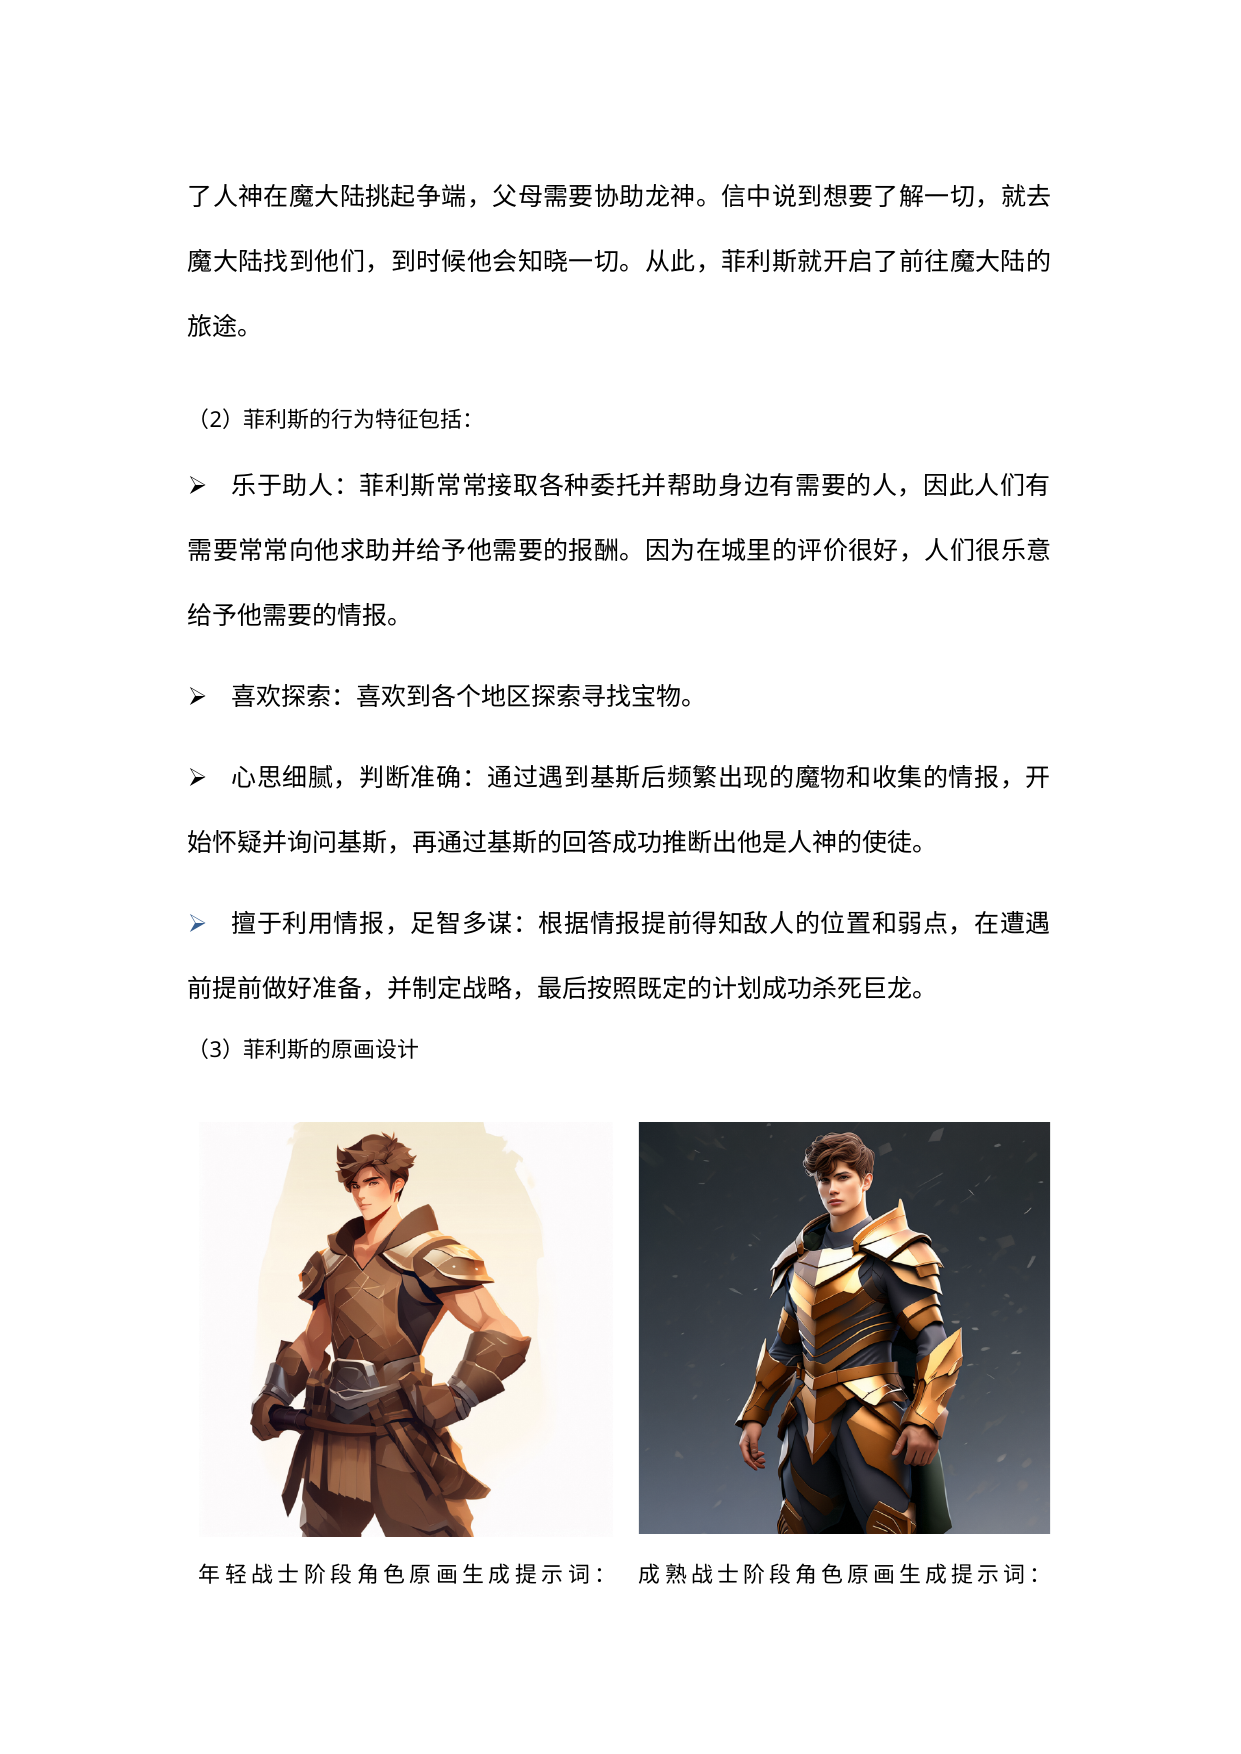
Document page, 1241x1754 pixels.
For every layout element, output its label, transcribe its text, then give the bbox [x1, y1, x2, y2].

list 乐于助人：菲利斯常常接取各种委托并帮助身边有需要的人，因此人们有需要常常向他求助并给予他需要的报酬。因为在城里的评价很好，人们很乐意给予他需要的情报。 [187, 451, 1053, 646]
list 擅于利用情报，足智多谋：根据情报提前得知敌人的位置和弱点，在遭遇前提前做好准备，并制定战略，最后按照既定的计划成功杀死巨龙。 [187, 889, 1053, 1019]
list 喜欢探索：喜欢到各个地区探索寻找宝物。 [187, 662, 1053, 727]
text （2）菲利斯的行为特征包括： [187, 402, 1053, 434]
picture [638, 1122, 1050, 1534]
table_header [188, 1110, 627, 1544]
list 心思细腻，判断准确：通过遇到基斯后频繁出现的魔物和收集的情报，开始怀疑并询问基斯，再通过基斯的回答成功推断出他是人神的使徒。 [187, 743, 1053, 873]
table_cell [628, 1545, 1062, 1589]
picture [198, 1122, 614, 1537]
table_header [628, 1110, 1062, 1544]
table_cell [188, 1545, 627, 1589]
text （3）菲利斯的原画设计 [187, 1032, 1053, 1064]
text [187, 162, 1053, 357]
